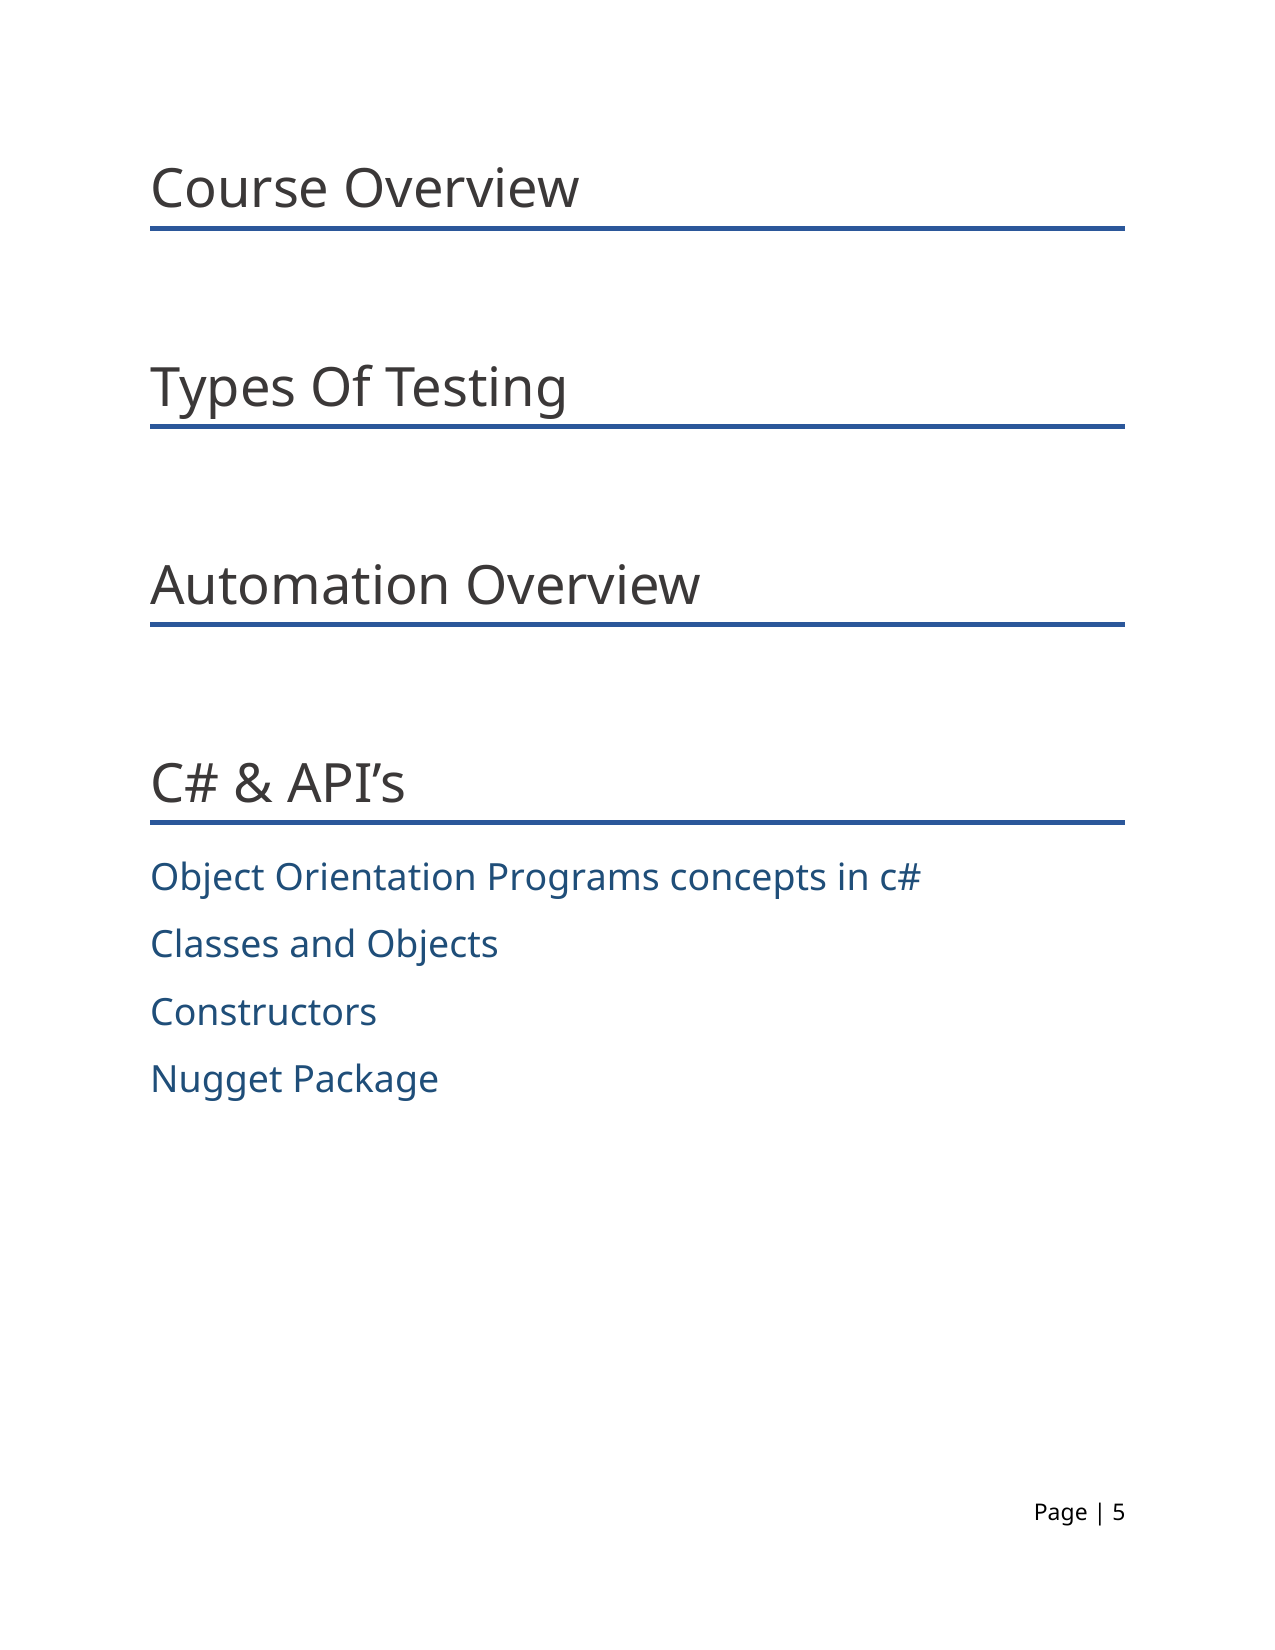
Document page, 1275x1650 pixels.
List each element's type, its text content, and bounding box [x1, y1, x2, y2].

subtitle Types Of Testing [150, 348, 1125, 424]
subtitle Automation Overview [150, 546, 1125, 622]
subtitle Classes and Objects [150, 917, 1125, 968]
subtitle Course Overview [150, 150, 1125, 226]
subtitle Object Orientation Programs concepts in c# [150, 850, 1125, 901]
subtitle C# & API’s [150, 744, 1125, 820]
subtitle Constructors [150, 985, 1125, 1036]
subtitle Nugget Package [150, 1053, 1125, 1104]
